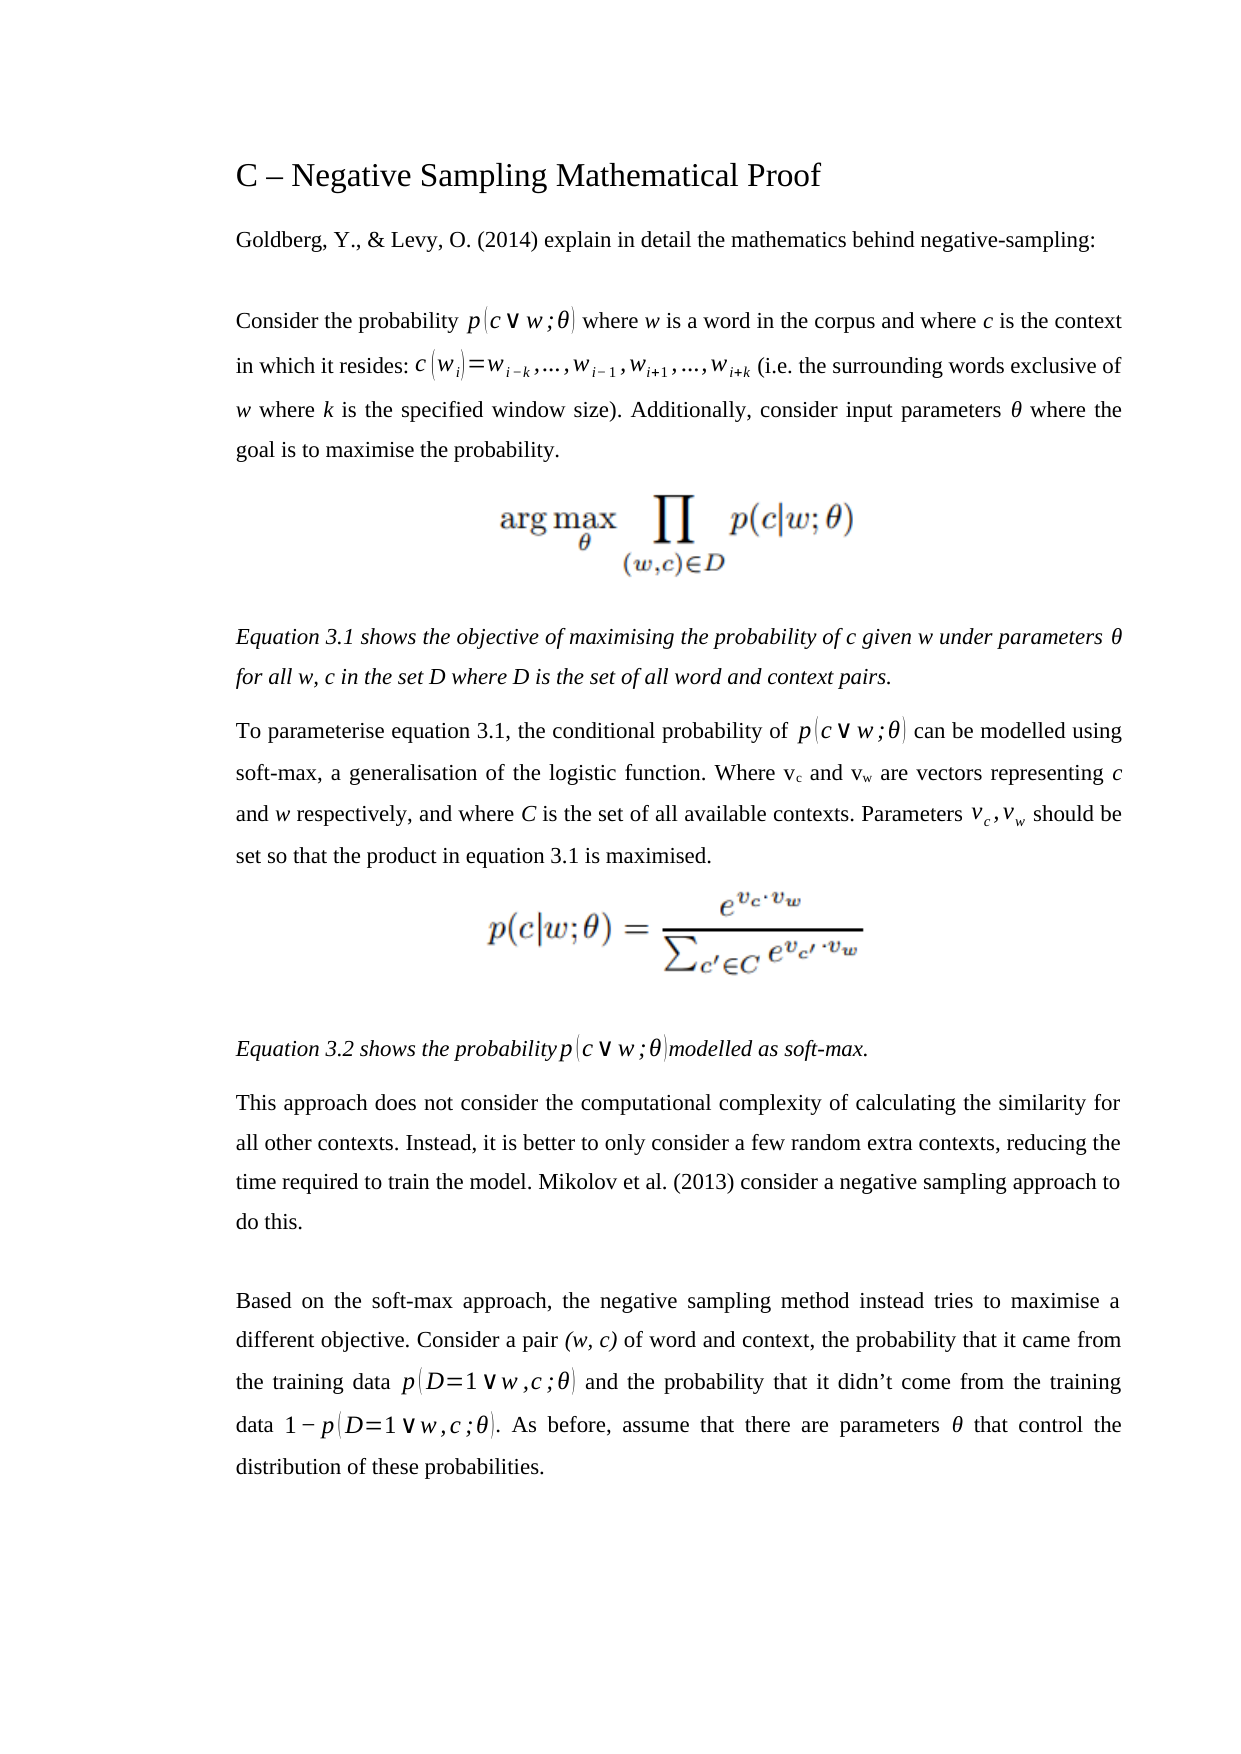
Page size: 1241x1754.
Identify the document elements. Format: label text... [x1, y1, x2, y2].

text Based on the soft-max approach, the negative sampling method instead tries to maximise a different objective. Consider a pair (w, c) of word and context, the probability that it came from the training data and the probability that it didn’t come from the training data . As before, assume that there are parameters θ that control the distribution of these probabilities. [236, 1287, 1122, 1479]
text To parameterise equation 3.1, the conditional probability of can be modelled using soft-max, a generalisation of the logistic function. Where vc and vw are vectors representing c and w respectively, and where C is the set of all available contexts. Parameters should be set so that the product in equation 3.1 is maximised. [236, 715, 1122, 869]
text This approach does not consider the computational complexity of calculating the similarity for all other contexts. Instead, it is better to only consider a few random extra contexts, reducing the time required to train the model. Mikolov et al. (2013) consider a negative sampling approach to do this. [236, 1089, 1122, 1234]
text Goldberg, Y., & Levy, O. (2014) explain in detail the mathematics behind negative-sampling: [236, 226, 1122, 252]
text Consider the probability where w is a word in the corpus and where c is the context in which it resides: (i.e. the surrounding words exclusive of w where k is the specified window size). Additionally, consider input parameters θ where the goal is to maximise the probability. [236, 304, 1122, 462]
picture [481, 878, 876, 995]
subtitle C – Negative Sampling Mathematical Proof [236, 156, 1122, 194]
text Equation 3.1 shows the objective of maximising the probability of c given w under parameters θ for all w, c in the set D where D is the set of all word and context pairs. [236, 488, 1122, 689]
picture [491, 475, 867, 585]
